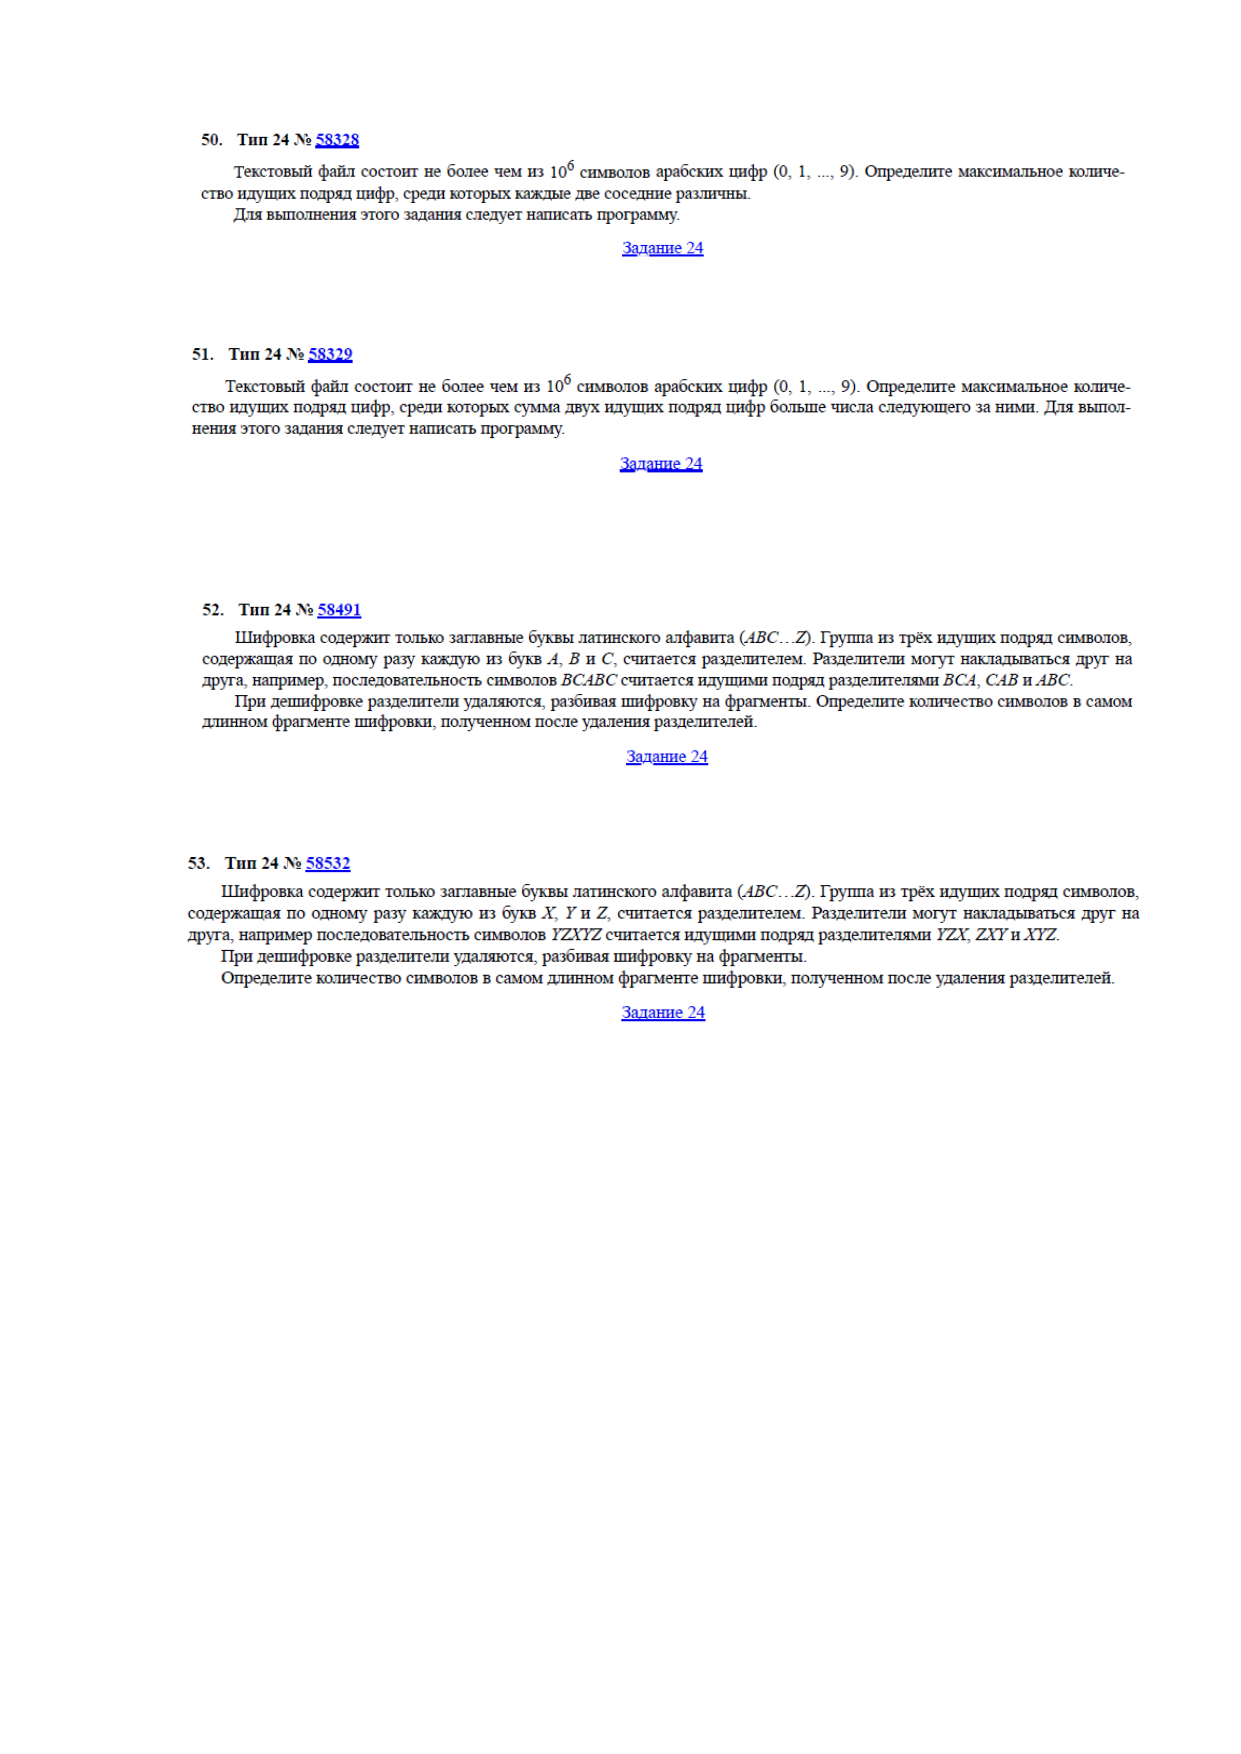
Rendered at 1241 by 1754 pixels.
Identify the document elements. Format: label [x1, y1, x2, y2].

picture [177, 118, 1152, 267]
picture [177, 332, 1152, 481]
picture [177, 843, 1152, 1031]
picture [177, 593, 1152, 778]
